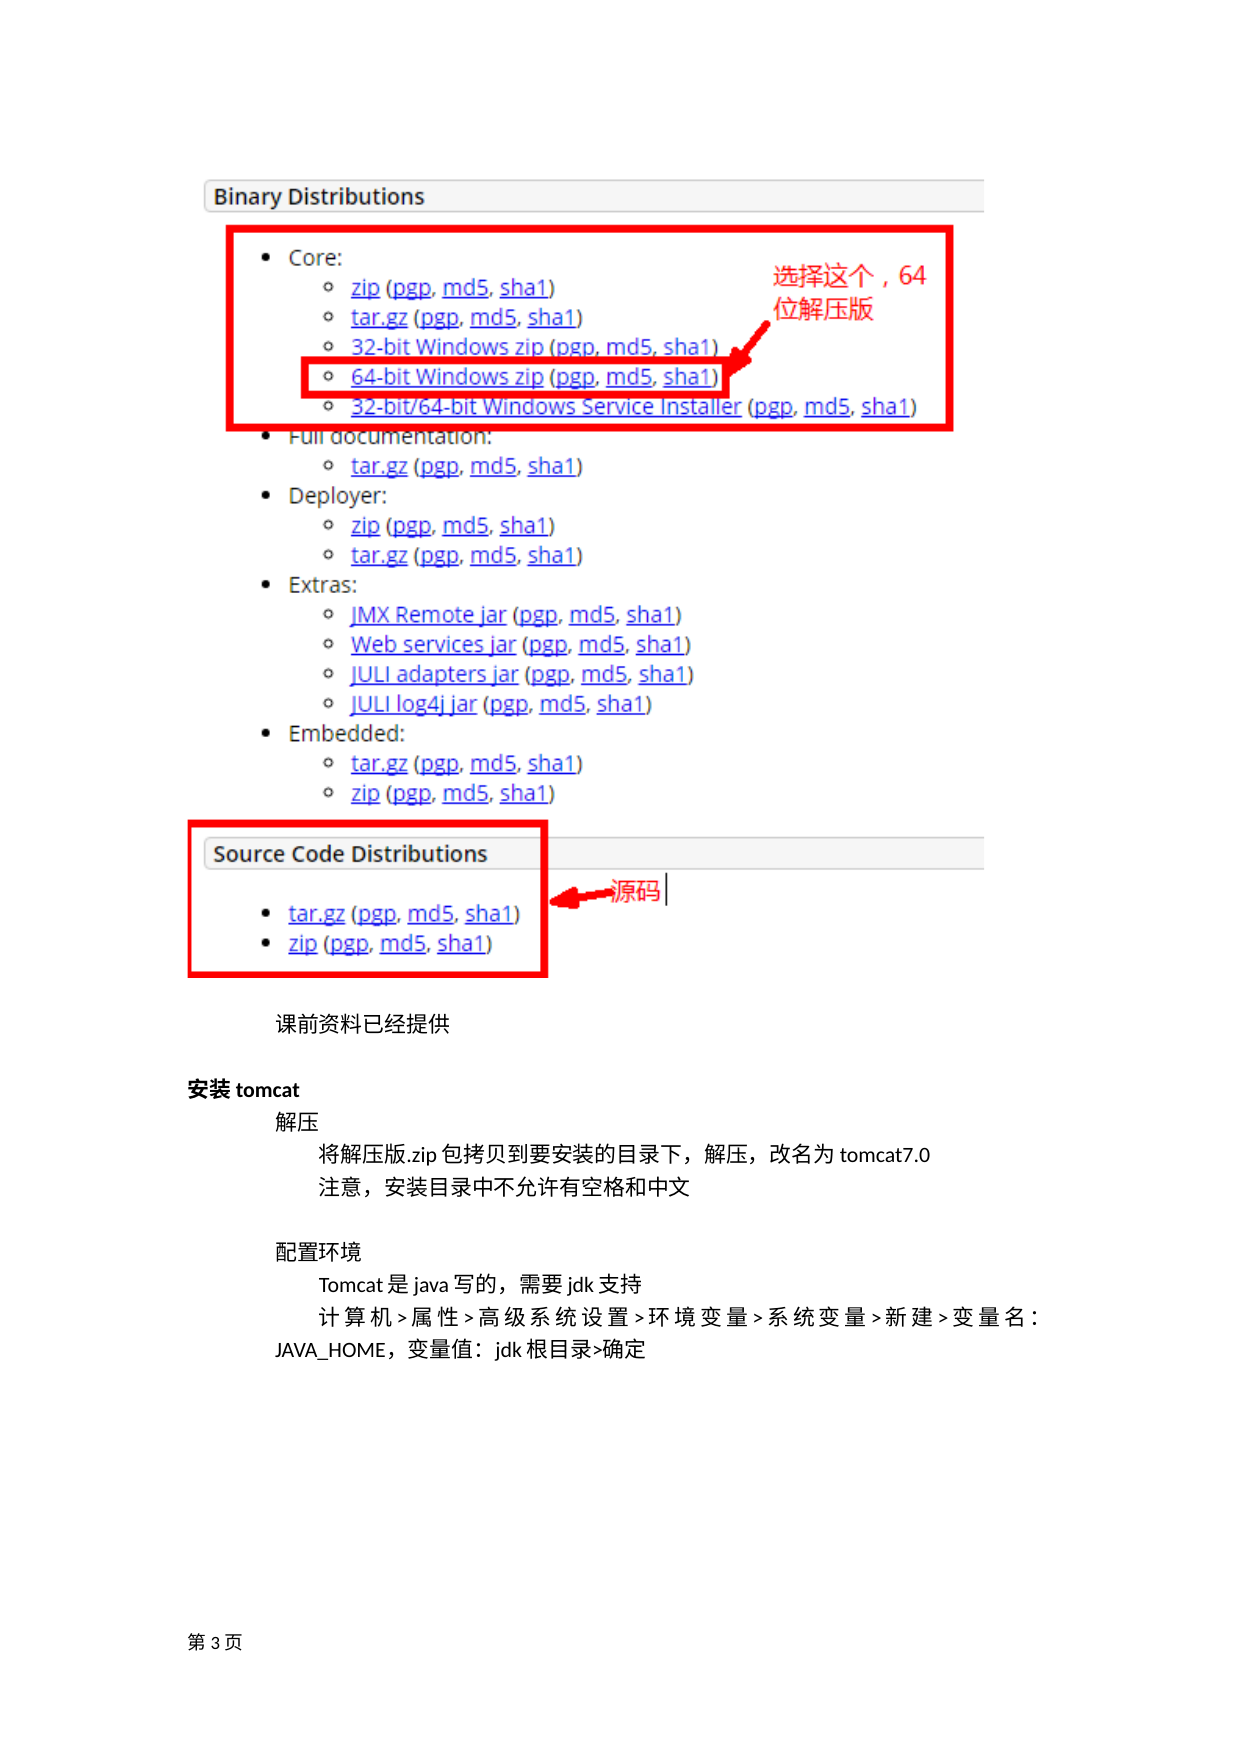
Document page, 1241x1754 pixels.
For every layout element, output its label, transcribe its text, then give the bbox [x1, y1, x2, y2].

text 课前资料已经提供 [231, 1007, 1053, 1039]
text 注意，安装目录中不允许有空格和中文 [275, 1169, 1053, 1202]
text 计算机>属性>高级系统设置>环境变量>系统变量>新建>变量名：JAVA_HOME，变量值：jdk根目录>确定 [275, 1299, 1053, 1364]
text 将解压版.zip包拷贝到要安装的目录下，解压，改名为tomcat7.0 [275, 1137, 1053, 1169]
text Tomcat是java写的，需要jdk支持 [275, 1267, 1053, 1299]
text 配置环境 [231, 1234, 1053, 1267]
text 解压 [231, 1104, 1053, 1137]
text 安装tomcat [187, 1072, 1053, 1104]
picture [187, 162, 985, 978]
